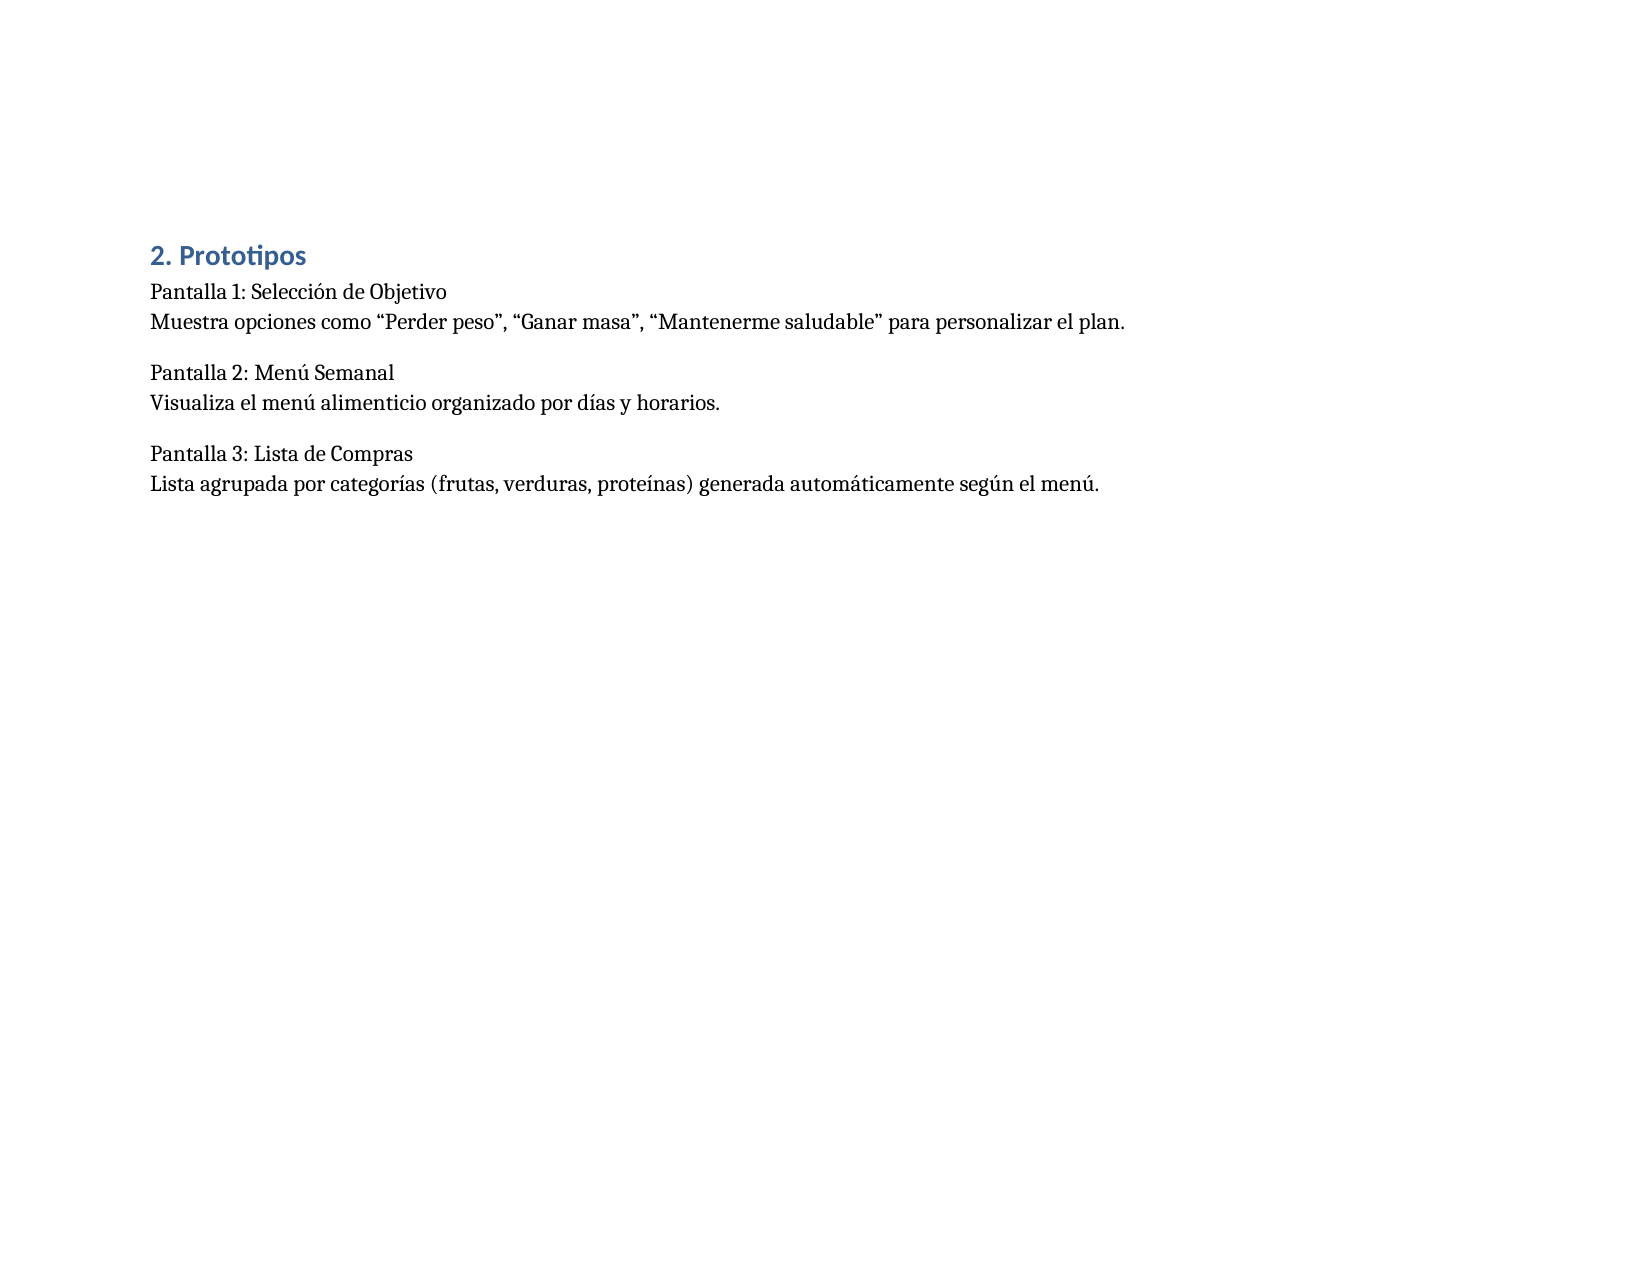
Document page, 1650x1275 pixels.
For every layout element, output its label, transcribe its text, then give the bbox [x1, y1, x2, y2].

text Pantalla 1: Selección de Objetivo Muestra opciones como “Perder peso”, “Ganar masa”, “Mantenerme saludable” para personalizar el plan. [150, 278, 1500, 335]
text Pantalla 2: Menú Semanal Visualiza el menú alimenticio organizado por días y horarios. [150, 360, 1500, 416]
subtitle 2. Prototipos [150, 237, 1500, 273]
text Pantalla 3: Lista de Compras Lista agrupada por categorías (frutas, verduras, proteínas) generada automáticamente según el menú. [150, 441, 1500, 497]
